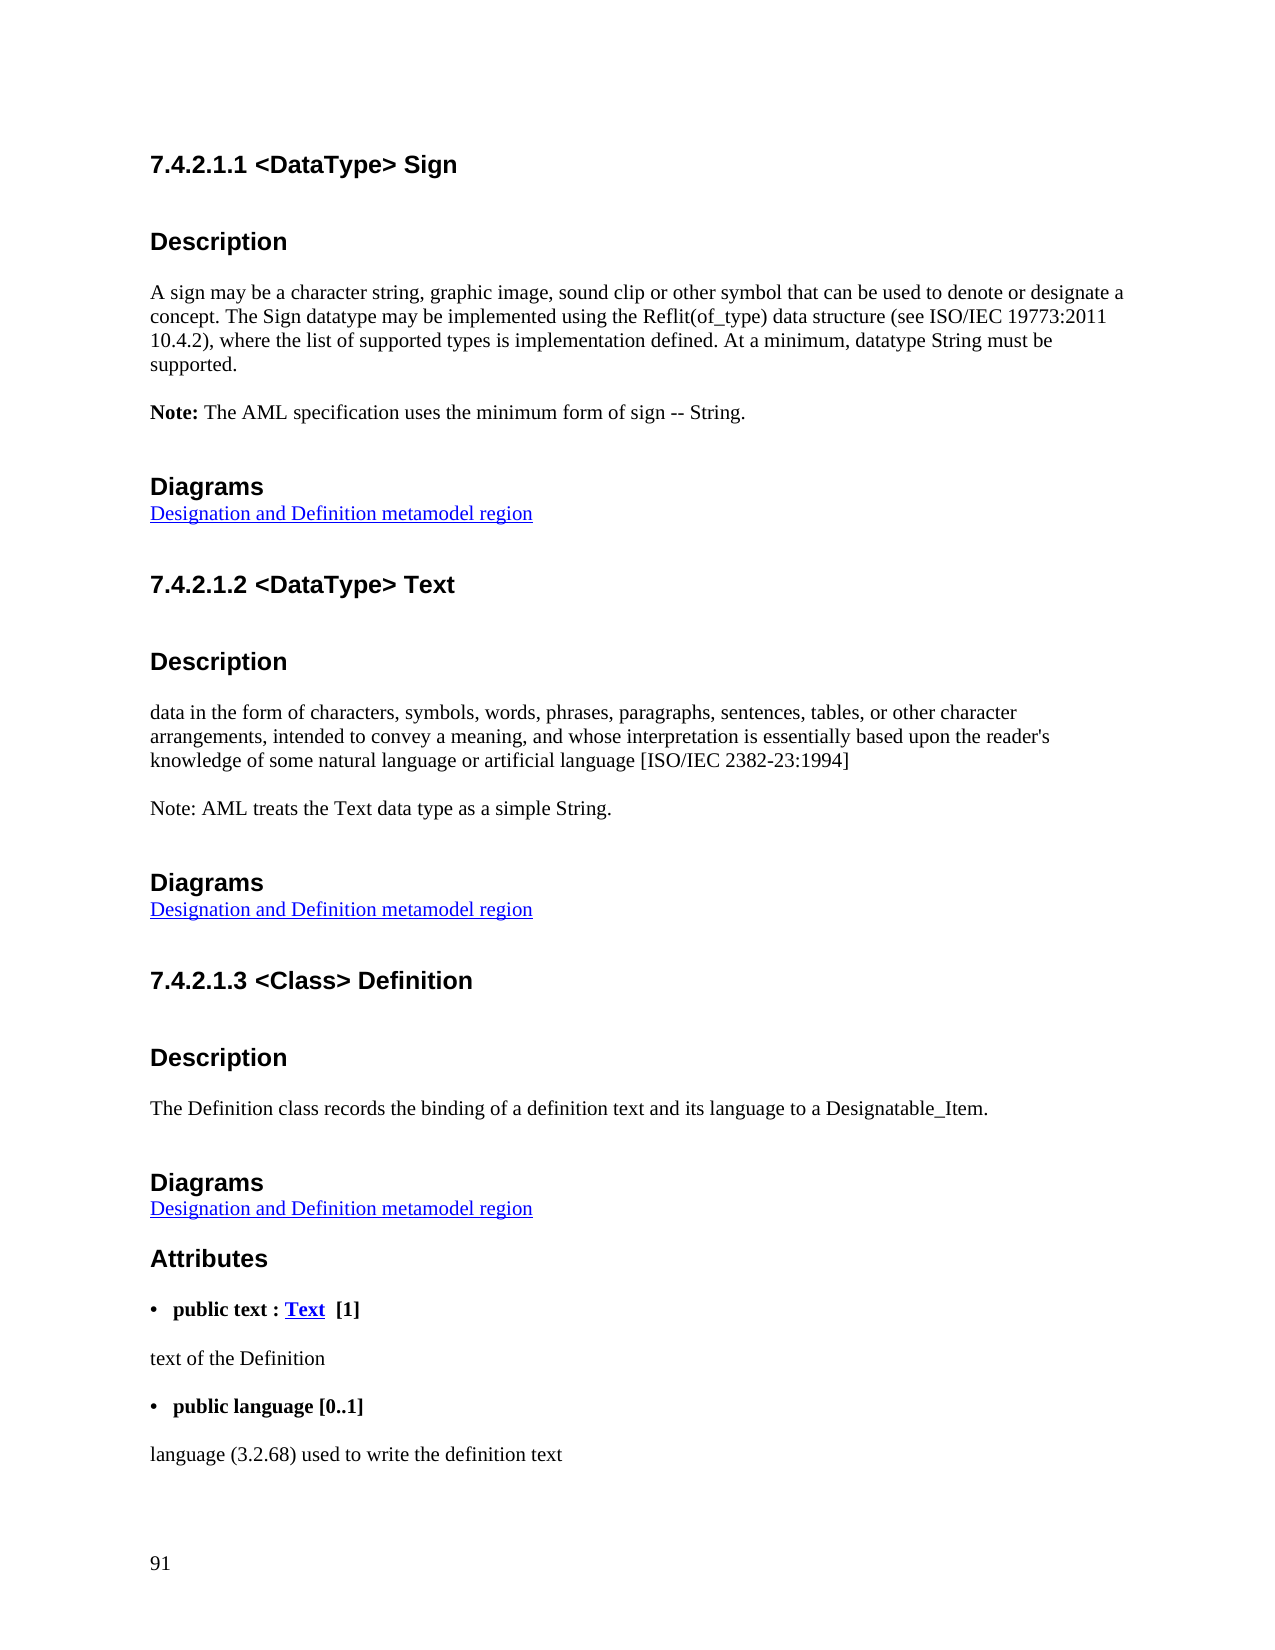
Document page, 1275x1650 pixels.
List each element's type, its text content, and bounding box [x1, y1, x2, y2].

text language (3.2.68) used to write the definition text [150, 1442, 1125, 1466]
text Diagrams [150, 1168, 1125, 1196]
text Diagrams [150, 472, 1125, 501]
text Description [150, 1043, 1125, 1071]
text Designation and Definition metamodel region [150, 501, 1125, 525]
text data in the form of characters, symbols, words, phrases, paragraphs, sentences, tables, or other character arrangements, intended to convey a meaning, and whose interpretation is essentially based upon the reader's knowledge of some natural language or artificial language [ISO/IEC 2382-23:1994] [150, 699, 1125, 772]
text text of the Definition [150, 1345, 1125, 1369]
text Description [150, 647, 1125, 676]
text Designation and Definition metamodel region [150, 897, 1125, 921]
text Description [150, 227, 1125, 256]
text Attributes [150, 1244, 1125, 1273]
text The Definition class records the binding of a definition text and its language to a Designatable_Item. [150, 1095, 1125, 1119]
text • public language [0..1] [150, 1393, 1125, 1418]
text Designation and Definition metamodel region [150, 1196, 1125, 1220]
text Note: The AML specification uses the minimum form of sign -- String. [150, 400, 1125, 424]
subtitle <DataType> Sign [150, 150, 1125, 179]
text A sign may be a character string, graphic image, sound clip or other symbol that can be used to denote or designate a concept. The Sign datatype may be implemented using the Reflit(of_type) data structure (see ISO/IEC 19773:2011 10.4.2), where the list of supported types is implementation defined. At a minimum, datatype String must be supported. [150, 280, 1125, 376]
text • public text : Text [1] [150, 1297, 1125, 1321]
subtitle <DataType> Text [150, 570, 1125, 599]
text Note: AML treats the Text data type as a simple String. [150, 796, 1125, 820]
text Diagrams [150, 868, 1125, 897]
subtitle <Class> Definition [150, 966, 1125, 994]
